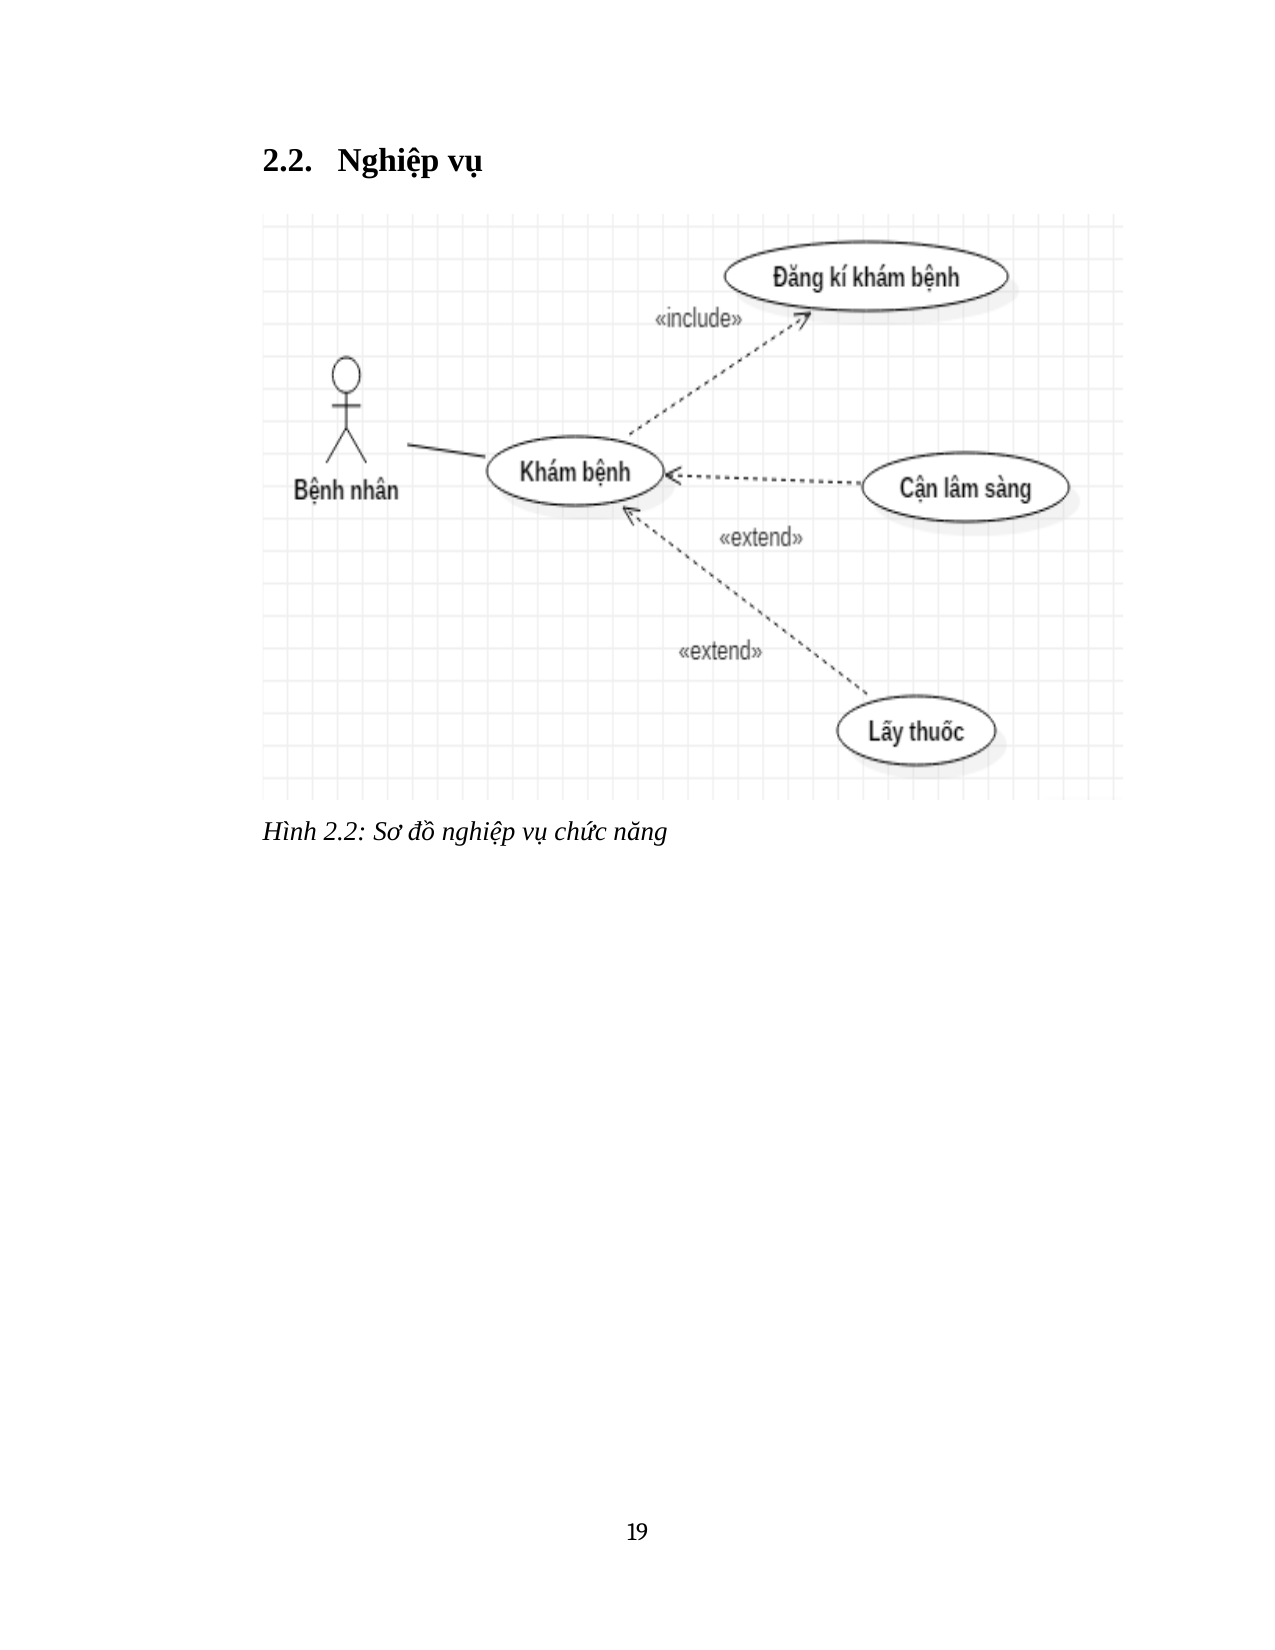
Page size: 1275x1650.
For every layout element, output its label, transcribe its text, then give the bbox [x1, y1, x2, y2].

picture [262, 214, 1124, 800]
subtitle Nghiệp vụ [262, 141, 1125, 179]
